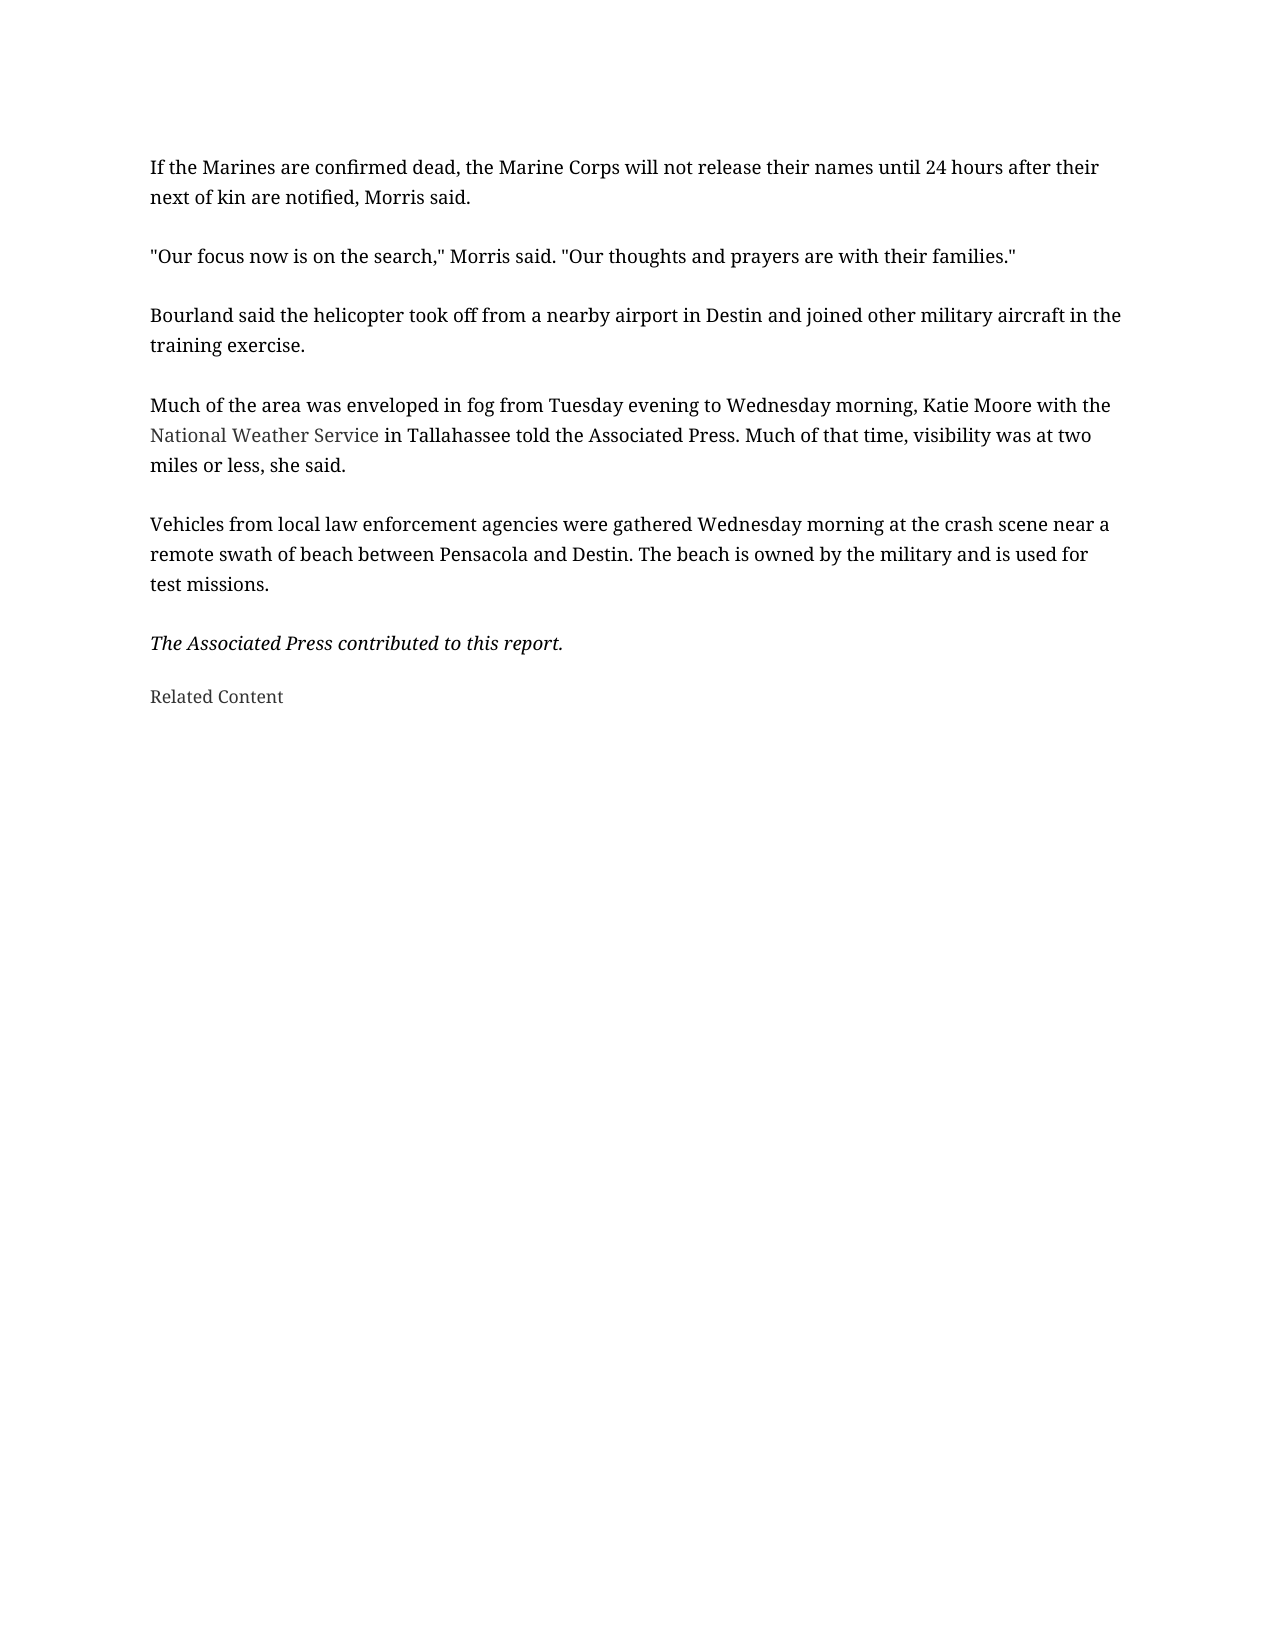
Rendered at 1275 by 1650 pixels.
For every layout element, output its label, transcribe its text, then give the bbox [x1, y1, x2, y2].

text "Our focus now is on the search," Morris said. "Our thoughts and prayers are with their families." [150, 239, 1125, 269]
text Much of the area was enveloped in fog from Tuesday evening to Wednesday morning, Katie Moore with the National Weather Service in Tallahassee told the Associated Press. Much of that time, visibility was at two miles or less, she said. [150, 387, 1125, 477]
text Vehicles from local law enforcement agencies were gathered Wednesday morning at the crash scene near a remote swath of beach between Pensacola and Destin. The beach is owned by the military and is used for test missions. [150, 507, 1125, 597]
text If the Marines are confirmed dead, the Marine Corps will not release their names until 24 hours after their next of kin are notified, Morris said. [150, 150, 1125, 210]
text Related Content [150, 685, 1125, 709]
text Bourland said the helicopter took off from a nearby airport in Destin and joined other military aircraft in the training exercise. [150, 298, 1125, 358]
text The Associated Press contributed to this report. [150, 626, 1125, 656]
